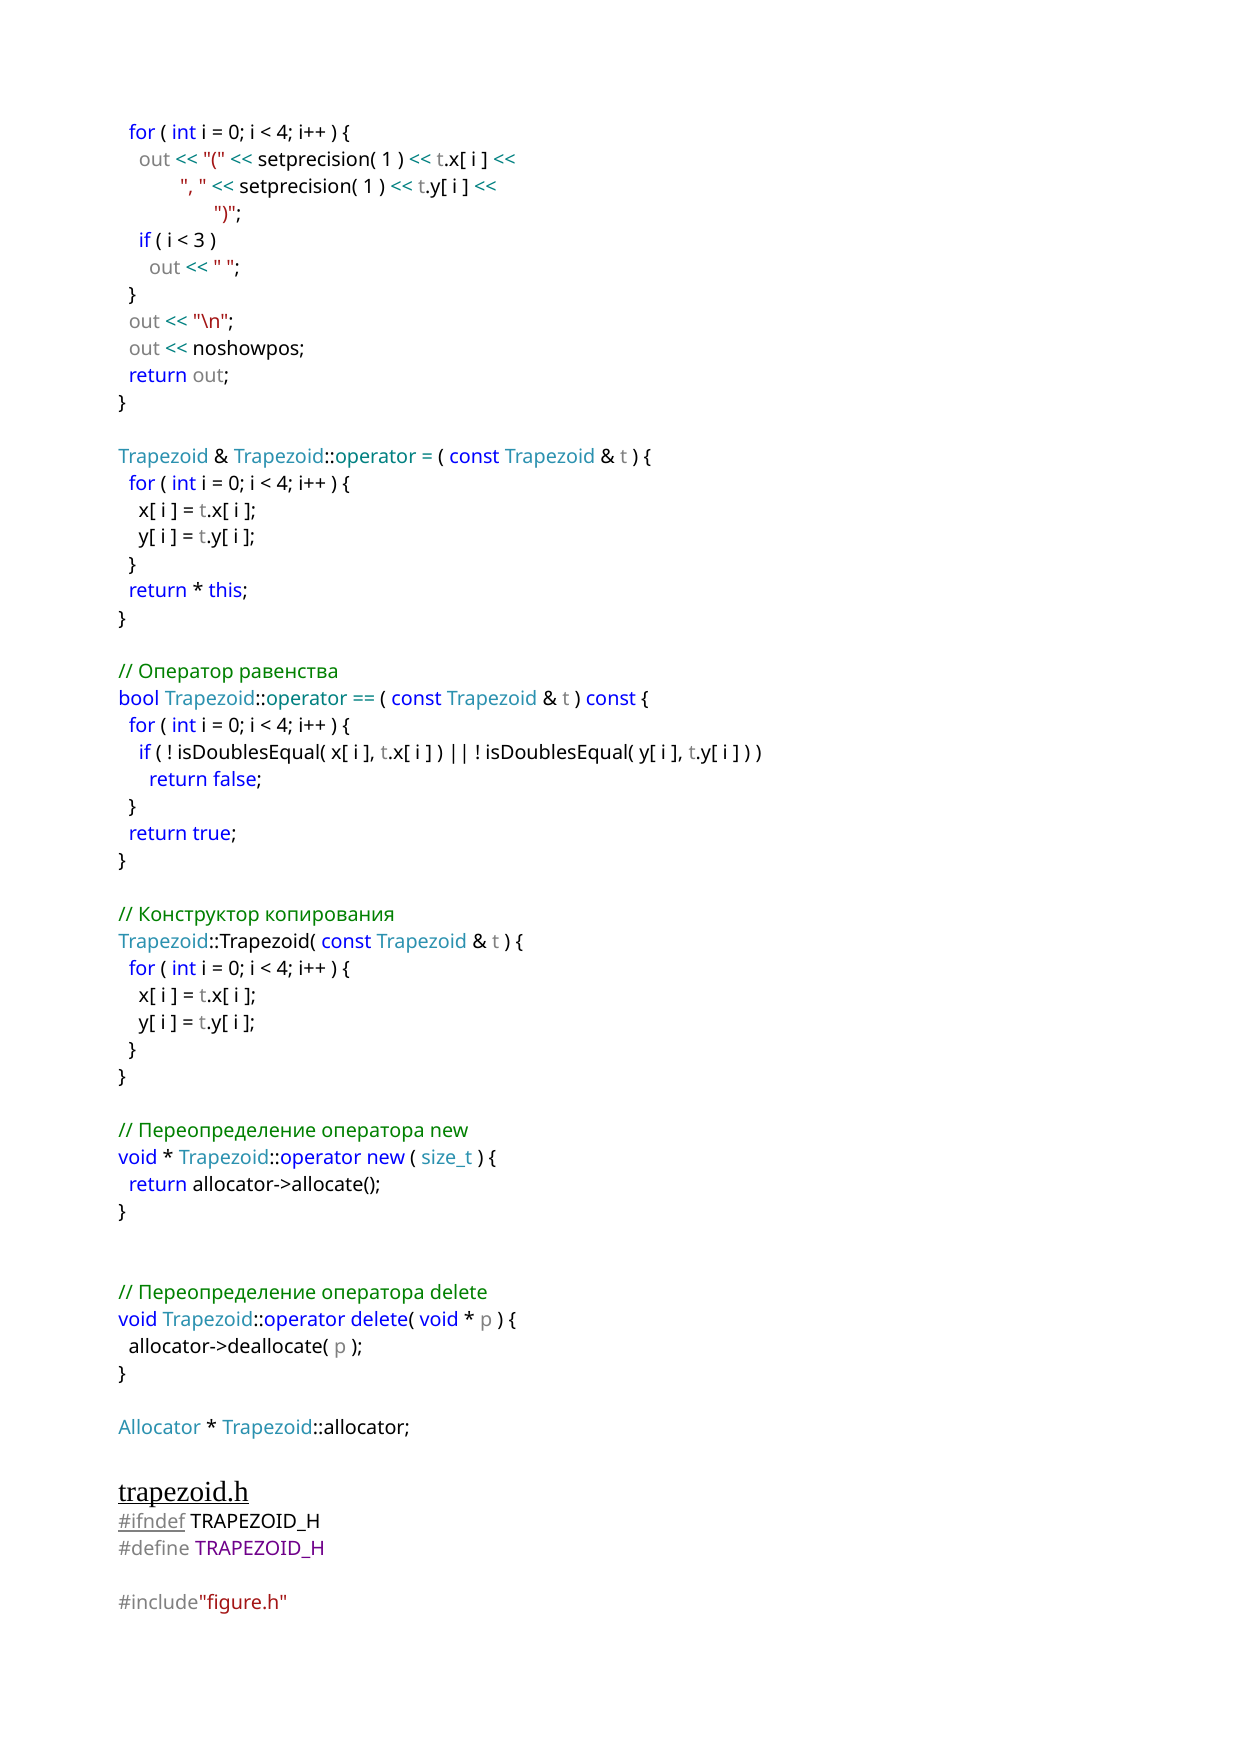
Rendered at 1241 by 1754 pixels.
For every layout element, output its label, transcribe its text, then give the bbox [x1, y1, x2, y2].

text // Переопределение оператора delete [118, 1278, 1122, 1305]
text Trapezoid::Trapezoid( const Trapezoid & t ) { [118, 927, 1122, 954]
text allocator->deallocate( p ); [118, 1332, 1122, 1359]
text // Оператор равенства [118, 658, 1122, 685]
text // Переопределение оператора new [118, 1116, 1122, 1143]
text y[ i ] = t.y[ i ]; [118, 1008, 1122, 1035]
text if ( ! isDoublesEqual( x[ i ], t.x[ i ] ) || ! isDoublesEqual( y[ i ], t.y[ i ] ) ) [118, 739, 1122, 766]
text ")"; [118, 199, 1122, 226]
text } [118, 1359, 1122, 1386]
text void Trapezoid::operator delete( void * p ) { [118, 1305, 1122, 1332]
text return out; [118, 361, 1122, 388]
text } [118, 1062, 1122, 1089]
text return false; [118, 766, 1122, 793]
text // Конструктор копирования [118, 901, 1122, 927]
text for ( int i = 0; i < 4; i++ ) { [118, 712, 1122, 739]
text y[ i ] = t.y[ i ]; [118, 523, 1122, 550]
text return true; [118, 819, 1122, 847]
text } [118, 604, 1122, 631]
text } [118, 1197, 1122, 1224]
text x[ i ] = t.x[ i ]; [118, 981, 1122, 1008]
text #define TRAPEZOID_H [118, 1534, 1122, 1561]
text } [118, 1035, 1122, 1062]
text out << " "; [118, 253, 1122, 280]
text return allocator->allocate(); [118, 1170, 1122, 1197]
text out << "\n"; [118, 307, 1122, 334]
text #ifndef TRAPEZOID_H [118, 1507, 1122, 1534]
text bool Trapezoid::operator == ( const Trapezoid & t ) const { [118, 685, 1122, 712]
text } [118, 388, 1122, 415]
text #include"figure.h" [118, 1588, 1122, 1615]
text x[ i ] = t.x[ i ]; [118, 496, 1122, 523]
text for ( int i = 0; i < 4; i++ ) { [118, 469, 1122, 496]
text } [118, 793, 1122, 819]
text trapezoid.h [118, 1474, 1122, 1507]
text out << noshowpos; [118, 334, 1122, 361]
text return * this; [118, 577, 1122, 604]
text } [118, 280, 1122, 307]
text } [118, 847, 1122, 873]
text ", " << setprecision( 1 ) << t.y[ i ] << [118, 172, 1122, 199]
text Allocator * Trapezoid::allocator; [118, 1413, 1122, 1440]
text void * Trapezoid::operator new ( size_t ) { [118, 1143, 1122, 1170]
text Trapezoid & Trapezoid::operator = ( const Trapezoid & t ) { [118, 442, 1122, 469]
text for ( int i = 0; i < 4; i++ ) { [118, 954, 1122, 981]
text for ( int i = 0; i < 4; i++ ) { [118, 118, 1122, 145]
text if ( i < 3 ) [118, 226, 1122, 253]
text out << "(" << setprecision( 1 ) << t.x[ i ] << [118, 145, 1122, 172]
text } [118, 550, 1122, 577]
